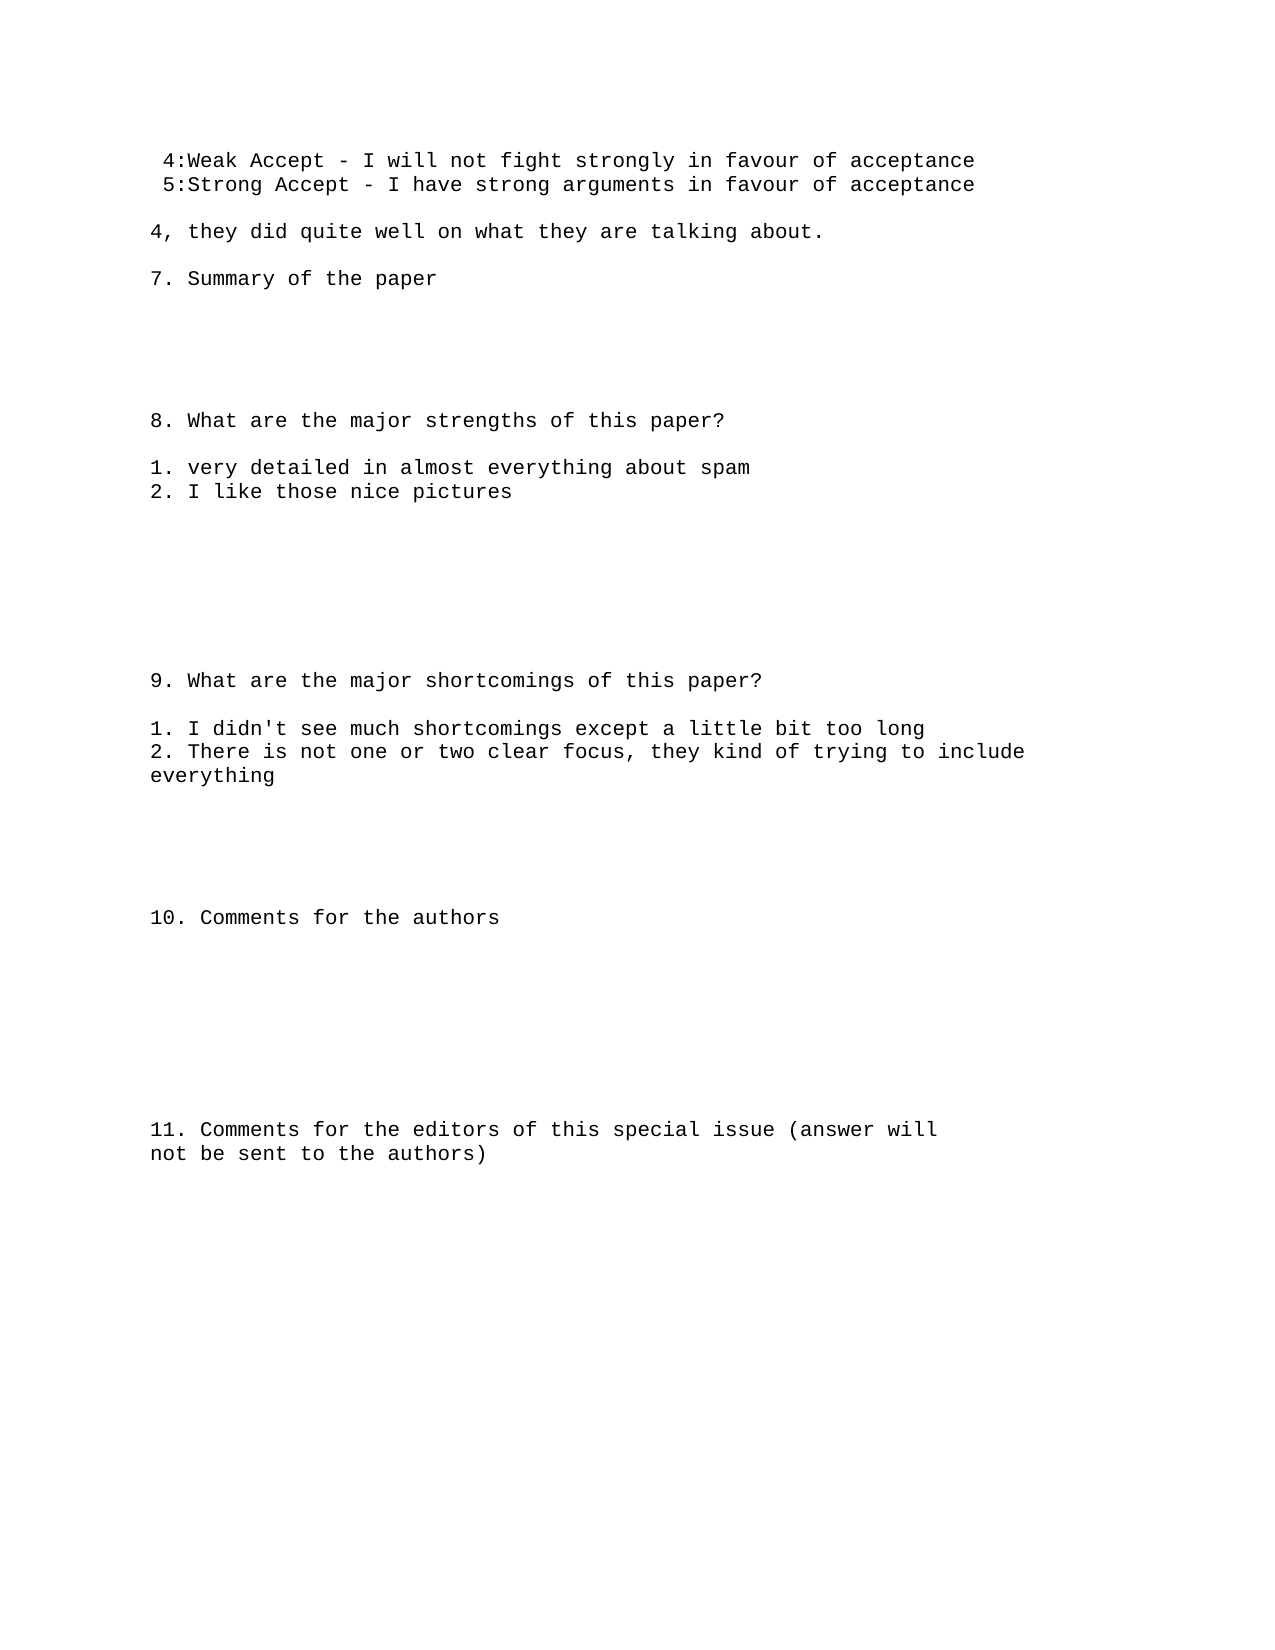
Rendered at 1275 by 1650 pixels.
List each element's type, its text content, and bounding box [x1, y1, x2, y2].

text 2. I like those nice pictures [150, 481, 1125, 505]
text 5:Strong Accept - I have strong arguments in favour of acceptance [150, 174, 1125, 197]
text 8. What are the major strengths of this paper? [150, 410, 1125, 434]
text 2. There is not one or two clear focus, they kind of trying to include everything [150, 741, 1125, 788]
text 4, they did quite well on what they are talking about. [150, 221, 1125, 244]
text not be sent to the authors) [150, 1143, 1125, 1167]
text 11. Comments for the editors of this special issue (answer will [150, 1119, 1125, 1143]
text 1. very detailed in almost everything about spam [150, 457, 1125, 481]
text 1. I didn't see much shortcomings except a little bit too long [150, 717, 1125, 741]
text 7. Summary of the paper [150, 268, 1125, 292]
text 10. Comments for the authors [150, 907, 1125, 930]
text 9. What are the major shortcomings of this paper? [150, 670, 1125, 694]
text 4:Weak Accept - I will not fight strongly in favour of acceptance [150, 150, 1125, 174]
